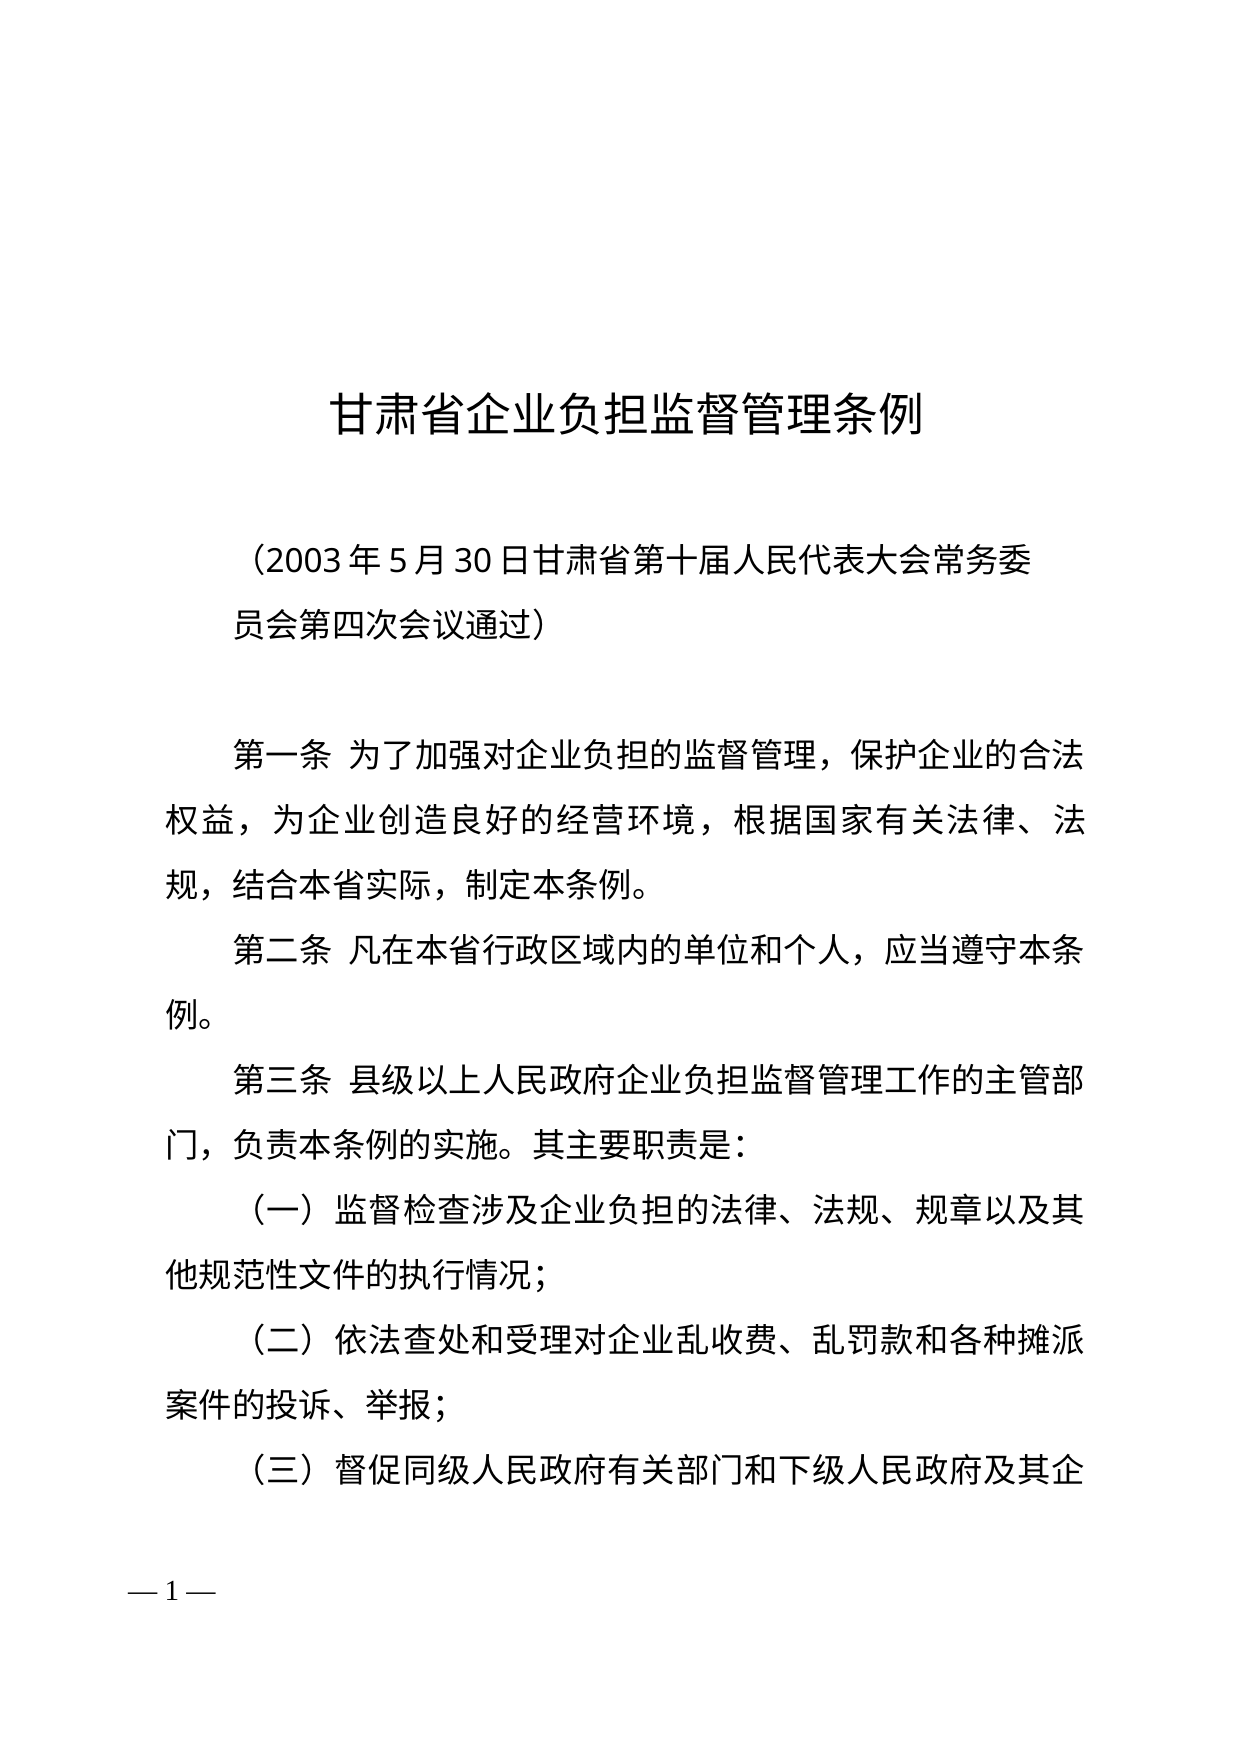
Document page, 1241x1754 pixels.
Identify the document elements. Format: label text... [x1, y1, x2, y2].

text （一）监督检查涉及企业负担的法律、法规、规章以及其他规范性文件的执行情况； [165, 1175, 1087, 1305]
text 第二条 凡在本省行政区域内的单位和个人，应当遵守本条例。 [165, 915, 1087, 1045]
text （2003年5月30日甘肃省第十届人民代表大会常务委员会第四次会议通过） [232, 525, 1032, 655]
text 第一条 为了加强对企业负担的监督管理，保护企业的合法权益，为企业创造良好的经营环境，根据国家有关法律、法规，结合本省实际，制定本条例。 [165, 720, 1087, 915]
text 第三条 县级以上人民政府企业负担监督管理工作的主管部门，负责本条例的实施。其主要职责是： [165, 1045, 1087, 1175]
text 甘肃省企业负担监督管理条例 [165, 363, 1087, 460]
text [165, 1435, 1087, 1500]
text （二）依法查处和受理对企业乱收费、乱罚款和各种摊派案件的投诉、举报； [165, 1305, 1087, 1435]
